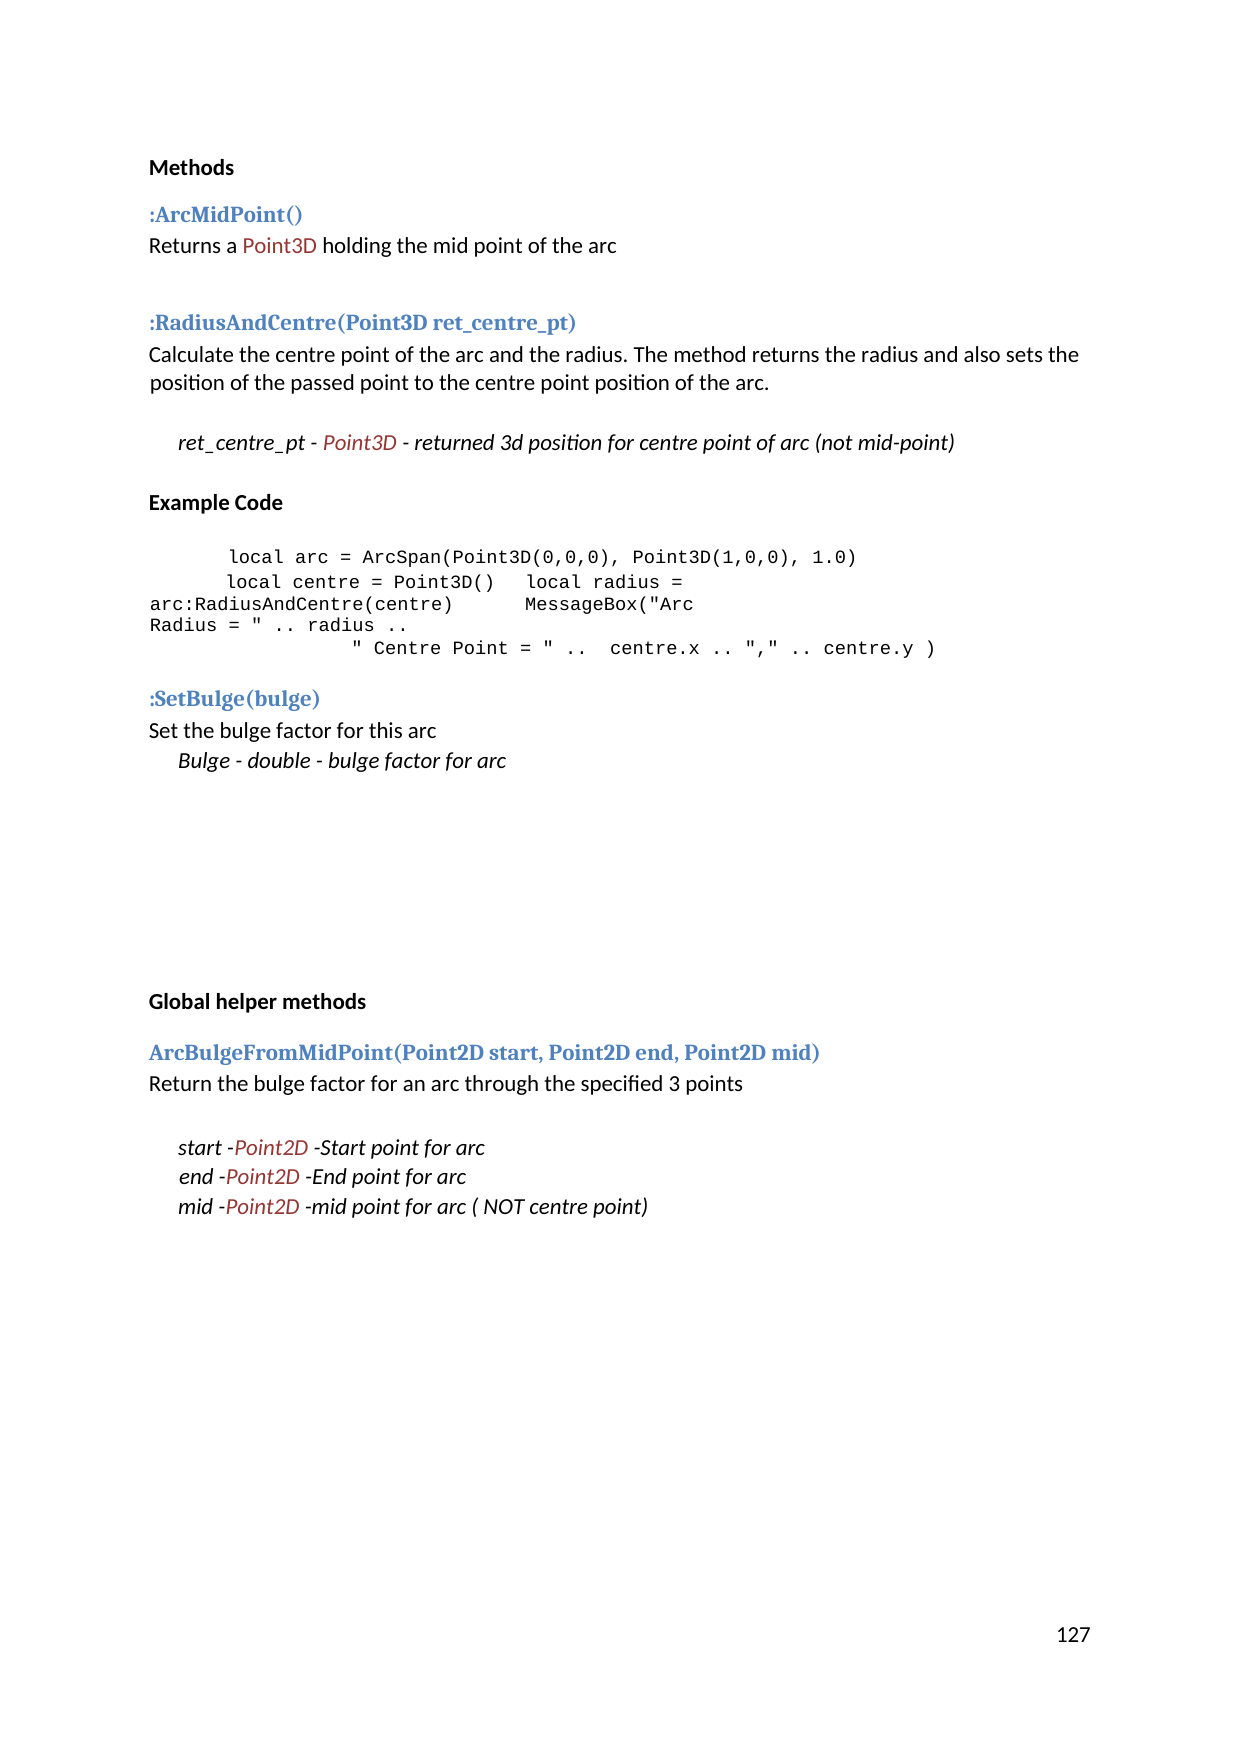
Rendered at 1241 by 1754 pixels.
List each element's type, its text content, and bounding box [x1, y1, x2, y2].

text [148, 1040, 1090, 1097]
subtitle Methods [148, 153, 1090, 181]
text :ArcMidPoint() [148, 202, 1090, 228]
text Returns a Point3D holding the mid point of the arc [148, 231, 1089, 259]
text Bulge - double - bulge factor for arc [178, 746, 1090, 774]
text local centre = Point3D() local radius = arc:RadiusAndCentre(centre) MessageBox("Arc Radius = " .. radius .. [148, 572, 698, 637]
text Set the bulge factor for this arc [148, 716, 1089, 744]
subtitle Global helper methods [148, 987, 1090, 1015]
text :SetBulge(bulge) [148, 686, 1090, 713]
text Calculate the centre point of the arc and the radius. The method returns the radius and also sets the position of the passed point to the centre point position of the arc. [148, 340, 1089, 397]
subtitle Example Code [148, 488, 1090, 516]
text ret_centre_pt - Point3D - returned 3d position for centre point of arc (not mid-point) [178, 428, 1090, 456]
text :RadiusAndCentre(Point3D ret_centre_pt) [148, 310, 1090, 336]
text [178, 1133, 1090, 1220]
text " Centre Point = " .. centre.x .. "," .. centre.y ) [148, 638, 1039, 660]
text local arc = ArcSpan(Point3D(0,0,0), Point3D(1,0,0), 1.0) [148, 548, 1039, 569]
